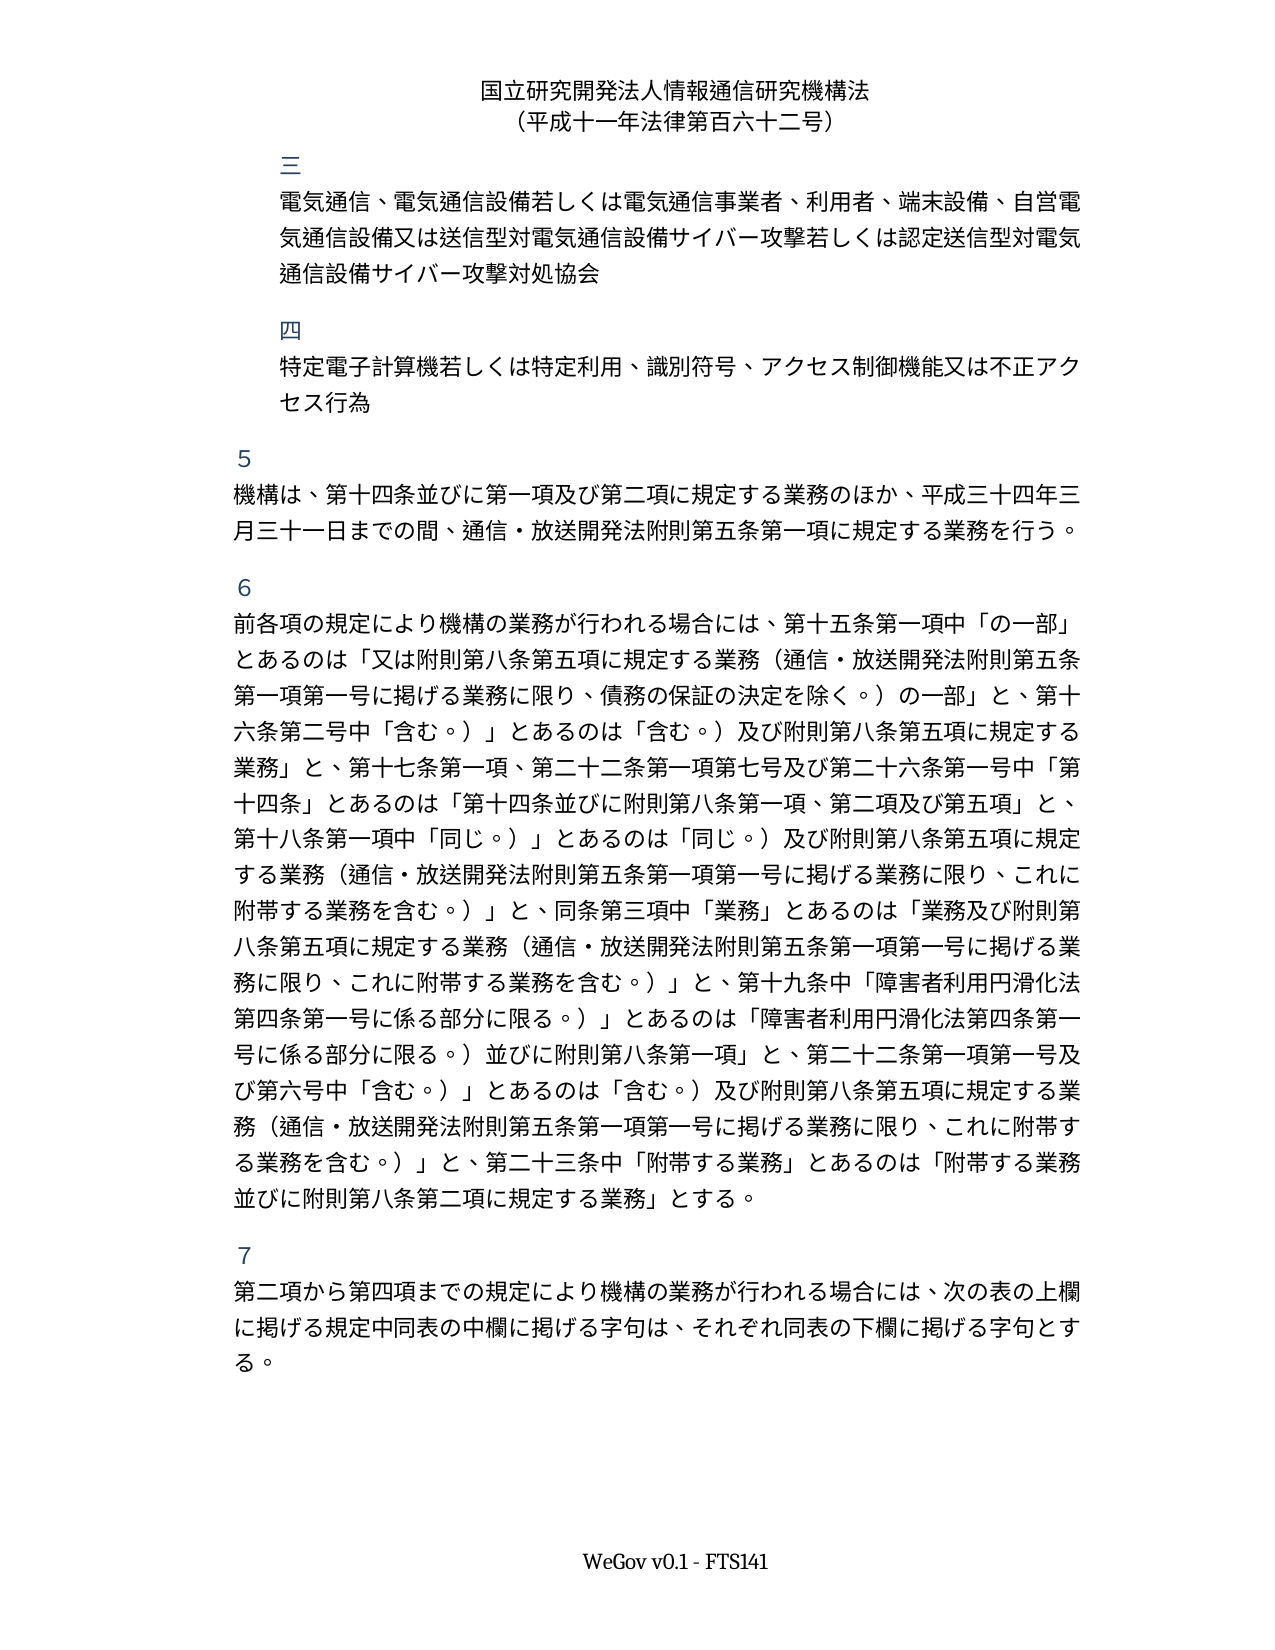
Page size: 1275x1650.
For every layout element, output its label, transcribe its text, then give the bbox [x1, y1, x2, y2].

subtitle ６ [233, 572, 1087, 603]
text 電気通信、電気通信設備若しくは電気通信事業者、利用者、端末設備、自営電気通信設備又は送信型対電気通信設備サイバー攻撃若しくは認定送信型対電気通信設備サイバー攻撃対処協会 [279, 186, 1087, 289]
subtitle 四 [279, 314, 1087, 346]
text 特定電子計算機若しくは特定利用、識別符号、アクセス制御機能又は不正アクセス行為 [279, 351, 1087, 418]
text 前各項の規定により機構の業務が行われる場合には、第十五条第一項中「の一部」とあるのは「又は附則第八条第五項に規定する業務（通信・放送開発法附則第五条第一項第一号に掲げる業務に限り、債務の保証の決定を除く。）の一部」と、第十六条第二号中「含む。）」とあるのは「含む。）及び附則第八条第五項に規定する業務」と、第十七条第一項、第二十二条第一項第七号及び第二十六条第一号中「第十四条」とあるのは「第十四条並びに附則第八条第一項、第二項及び第五項」と、第十八条第一項中「同じ。）」とあるのは「同じ。）及び附則第八条第五項に規定する業務（通信・放送開発法附則第五条第一項第一号に掲げる業務に限り、これに附帯する業務を含む。）」と、同条第三項中「業務」とあるのは「業務及び附則第八条第五項に規定する業務（通信・放送開発法附則第五条第一項第一号に掲げる業務に限り、これに附帯する業務を含む。）」と、第十九条中「障害者利用円滑化法第四条第一号に係る部分に限る。）」とあるのは「障害者利用円滑化法第四条第一号に係る部分に限る。）並びに附則第八条第一項」と、第二十二条第一項第一号及び第六号中「含む。）」とあるのは「含む。）及び附則第八条第五項に規定する業務（通信・放送開発法附則第五条第一項第一号に掲げる業務に限り、これに附帯する業務を含む。）」と、第二十三条中「附帯する業務」とあるのは「附帯する業務並びに附則第八条第二項に規定する業務」とする。 [233, 608, 1087, 1214]
subtitle ７ [233, 1239, 1087, 1271]
text 第二項から第四項までの規定により機構の業務が行われる場合には、次の表の上欄に掲げる規定中同表の中欄に掲げる字句は、それぞれ同表の下欄に掲げる字句とする。 [233, 1276, 1087, 1379]
text 機構は、第十四条並びに第一項及び第二項に規定する業務のほか、平成三十四年三月三十一日までの間、通信・放送開発法附則第五条第一項に規定する業務を行う。 [233, 479, 1087, 546]
subtitle 三 [279, 150, 1087, 181]
subtitle ５ [233, 443, 1087, 474]
